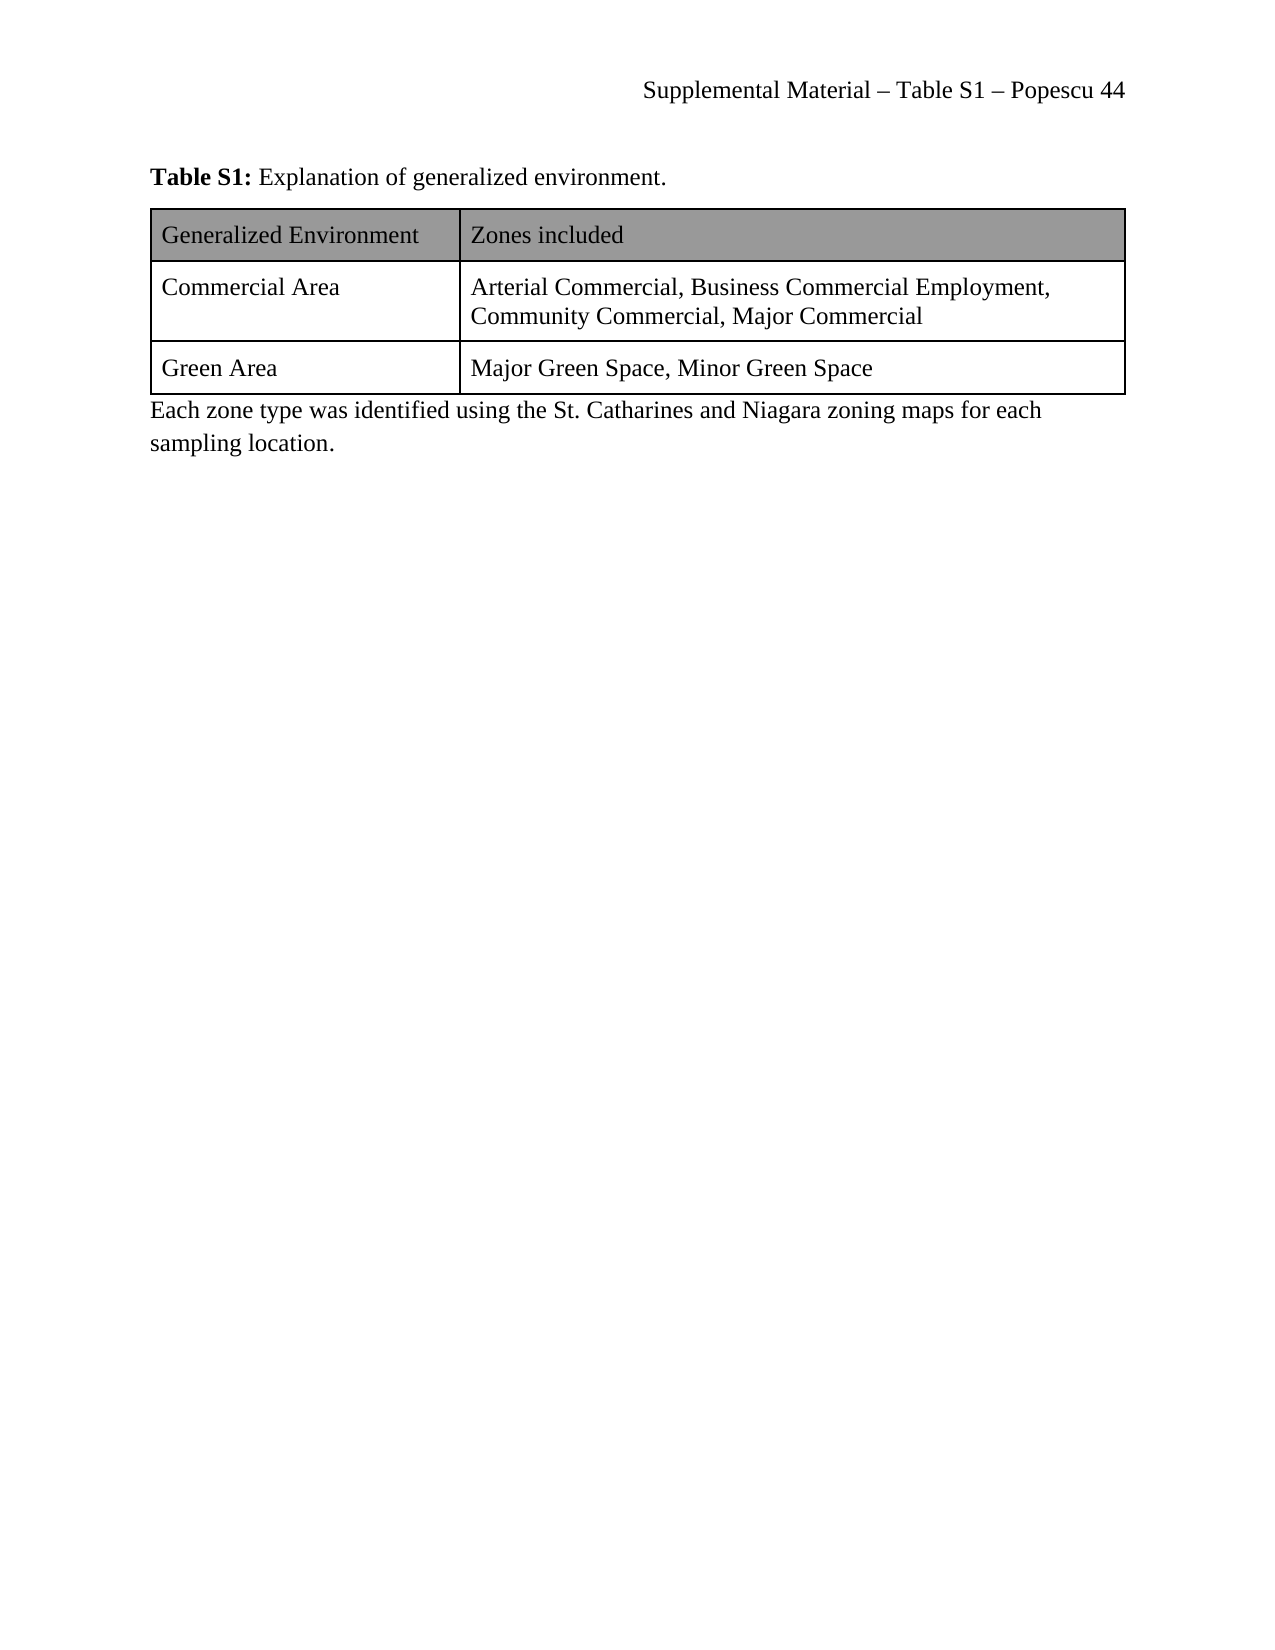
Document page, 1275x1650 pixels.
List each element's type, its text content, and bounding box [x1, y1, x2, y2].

table_header Generalized Environment [152, 210, 459, 260]
table_cell Major Green Space, Minor Green Space [461, 342, 1124, 393]
table_header Zones included [461, 210, 1124, 260]
table_cell Commercial Area [152, 262, 459, 340]
text Table S1: Explanation of generalized environment. [150, 162, 1125, 191]
table_cell Green Area [152, 342, 459, 393]
table_cell Arterial Commercial, Business Commercial Employment, Community Commercial, Major Commercial [461, 262, 1124, 340]
text Each zone type was identified using the St. Catharines and Niagara zoning maps for each sampling location. [150, 395, 1125, 457]
